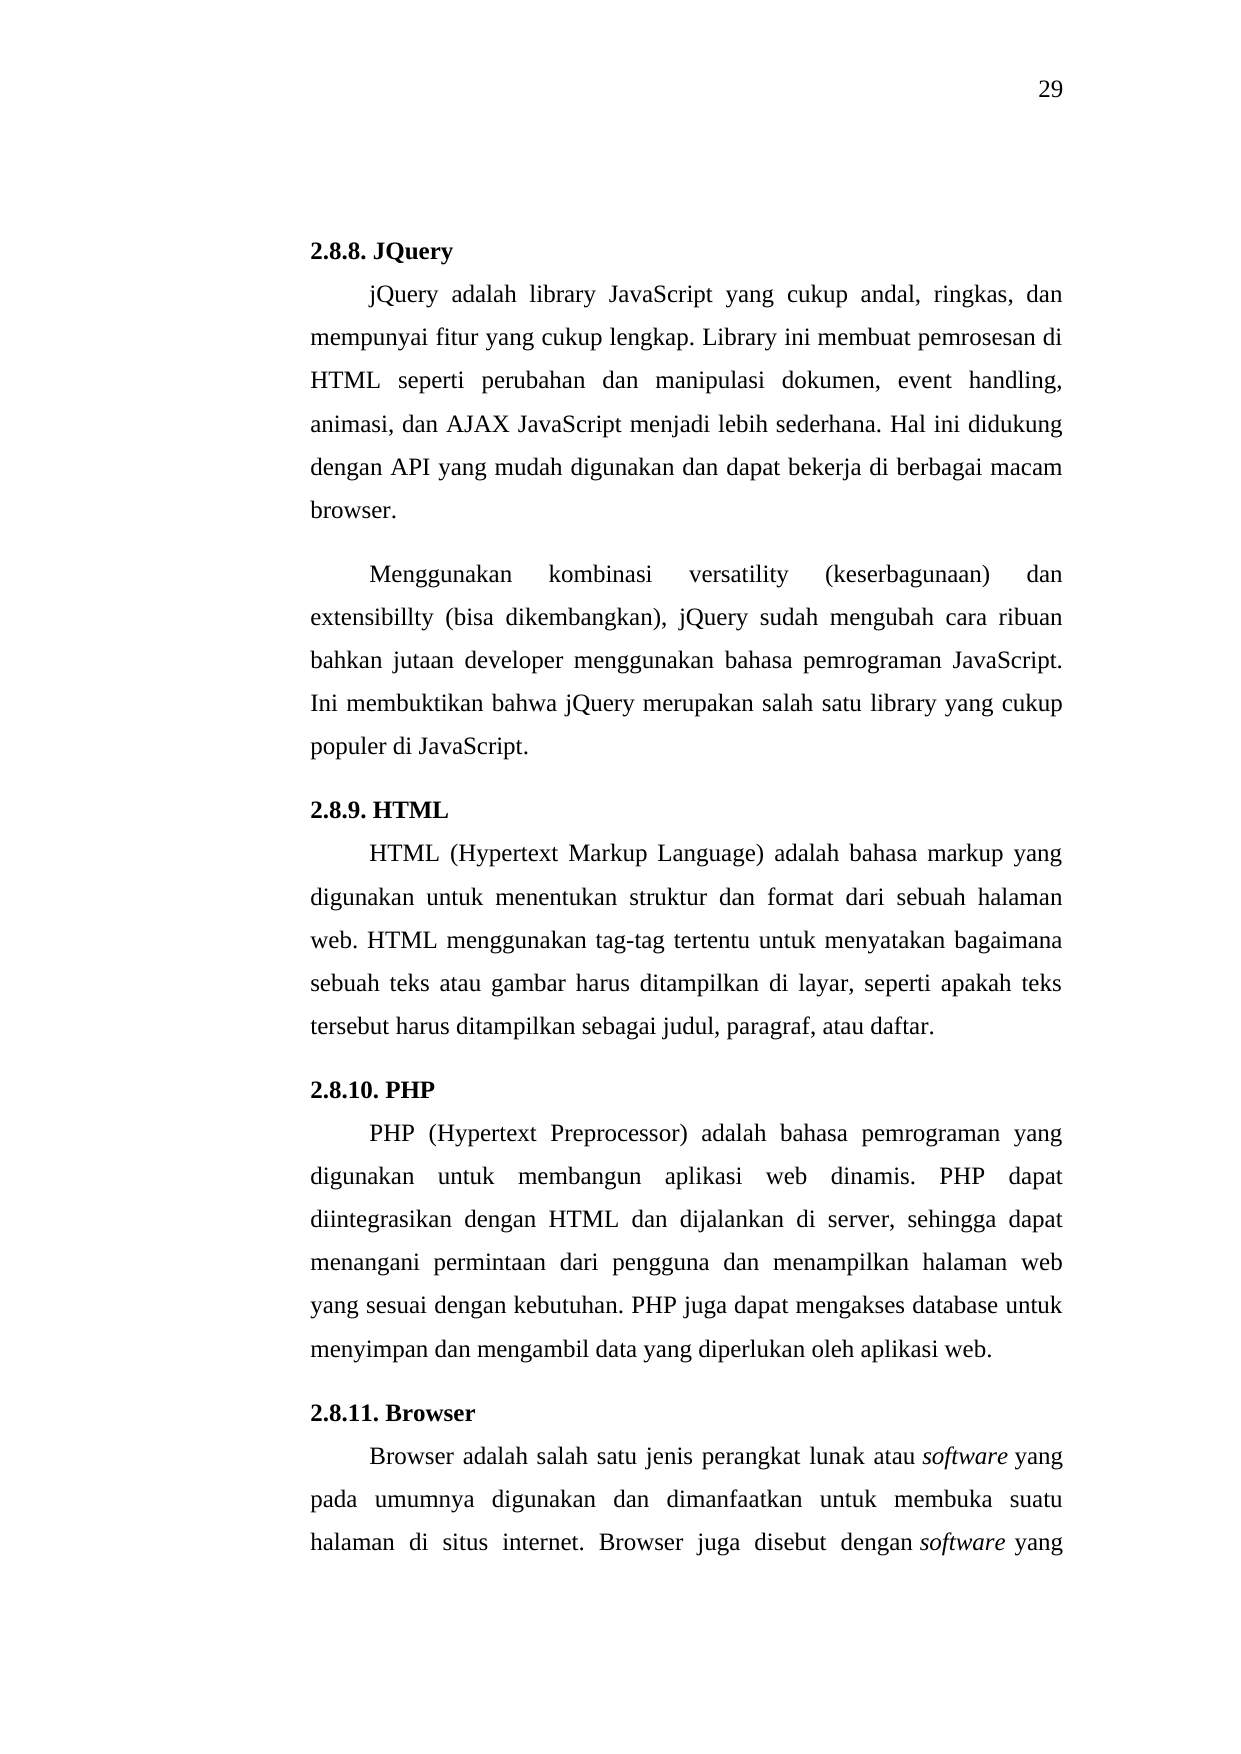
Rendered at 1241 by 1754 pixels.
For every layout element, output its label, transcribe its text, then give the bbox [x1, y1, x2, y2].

text Menggunakan kombinasi versatility (keserbagunaan) dan extensibillty (bisa dikembangkan), jQuery sudah mengubah cara ribuan bahkan jutaan developer menggunakan bahasa pemrograman JavaScript. Ini membuktikan bahwa jQuery merupakan salah satu library yang cukup populer di JavaScript. [310, 559, 1063, 760]
text jQuery adalah library JavaScript yang cukup andal, ringkas, dan mempunyai fitur yang cukup lengkap. Library ini membuat pemrosesan di HTML seperti perubahan dan manipulasi dokumen, event handling, animasi, dan AJAX JavaScript menjadi lebih sederhana. Hal ini didukung dengan API yang mudah digunakan dan dapat bekerja di berbagai macam browser. [310, 279, 1063, 524]
subtitle 2.8.11. Browser [310, 1398, 1063, 1426]
subtitle 2.8.10. PHP [310, 1075, 1063, 1104]
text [310, 1441, 1063, 1556]
text HTML (Hypertext Markup Language) adalah bahasa markup yang digunakan untuk menentukan struktur dan format dari sebuah halaman web. HTML menggunakan tag-tag tertentu untuk menyatakan bagaimana sebuah teks atau gambar harus ditampilkan di layar, seperti apakah teks tersebut harus ditampilkan sebagai judul, paragraf, atau daftar. [310, 838, 1063, 1040]
subtitle 2.8.8. JQuery [310, 236, 1063, 265]
text PHP (Hypertext Preprocessor) adalah bahasa pemrograman yang digunakan untuk membangun aplikasi web dinamis. PHP dapat diintegrasikan dengan HTML dan dijalankan di server, sehingga dapat menangani permintaan dari pengguna dan menampilkan halaman web yang sesuai dengan kebutuhan. PHP juga dapat mengakses database untuk menyimpan dan mengambil data yang diperlukan oleh aplikasi web. [310, 1118, 1063, 1362]
subtitle 2.8.9. HTML [310, 795, 1063, 824]
